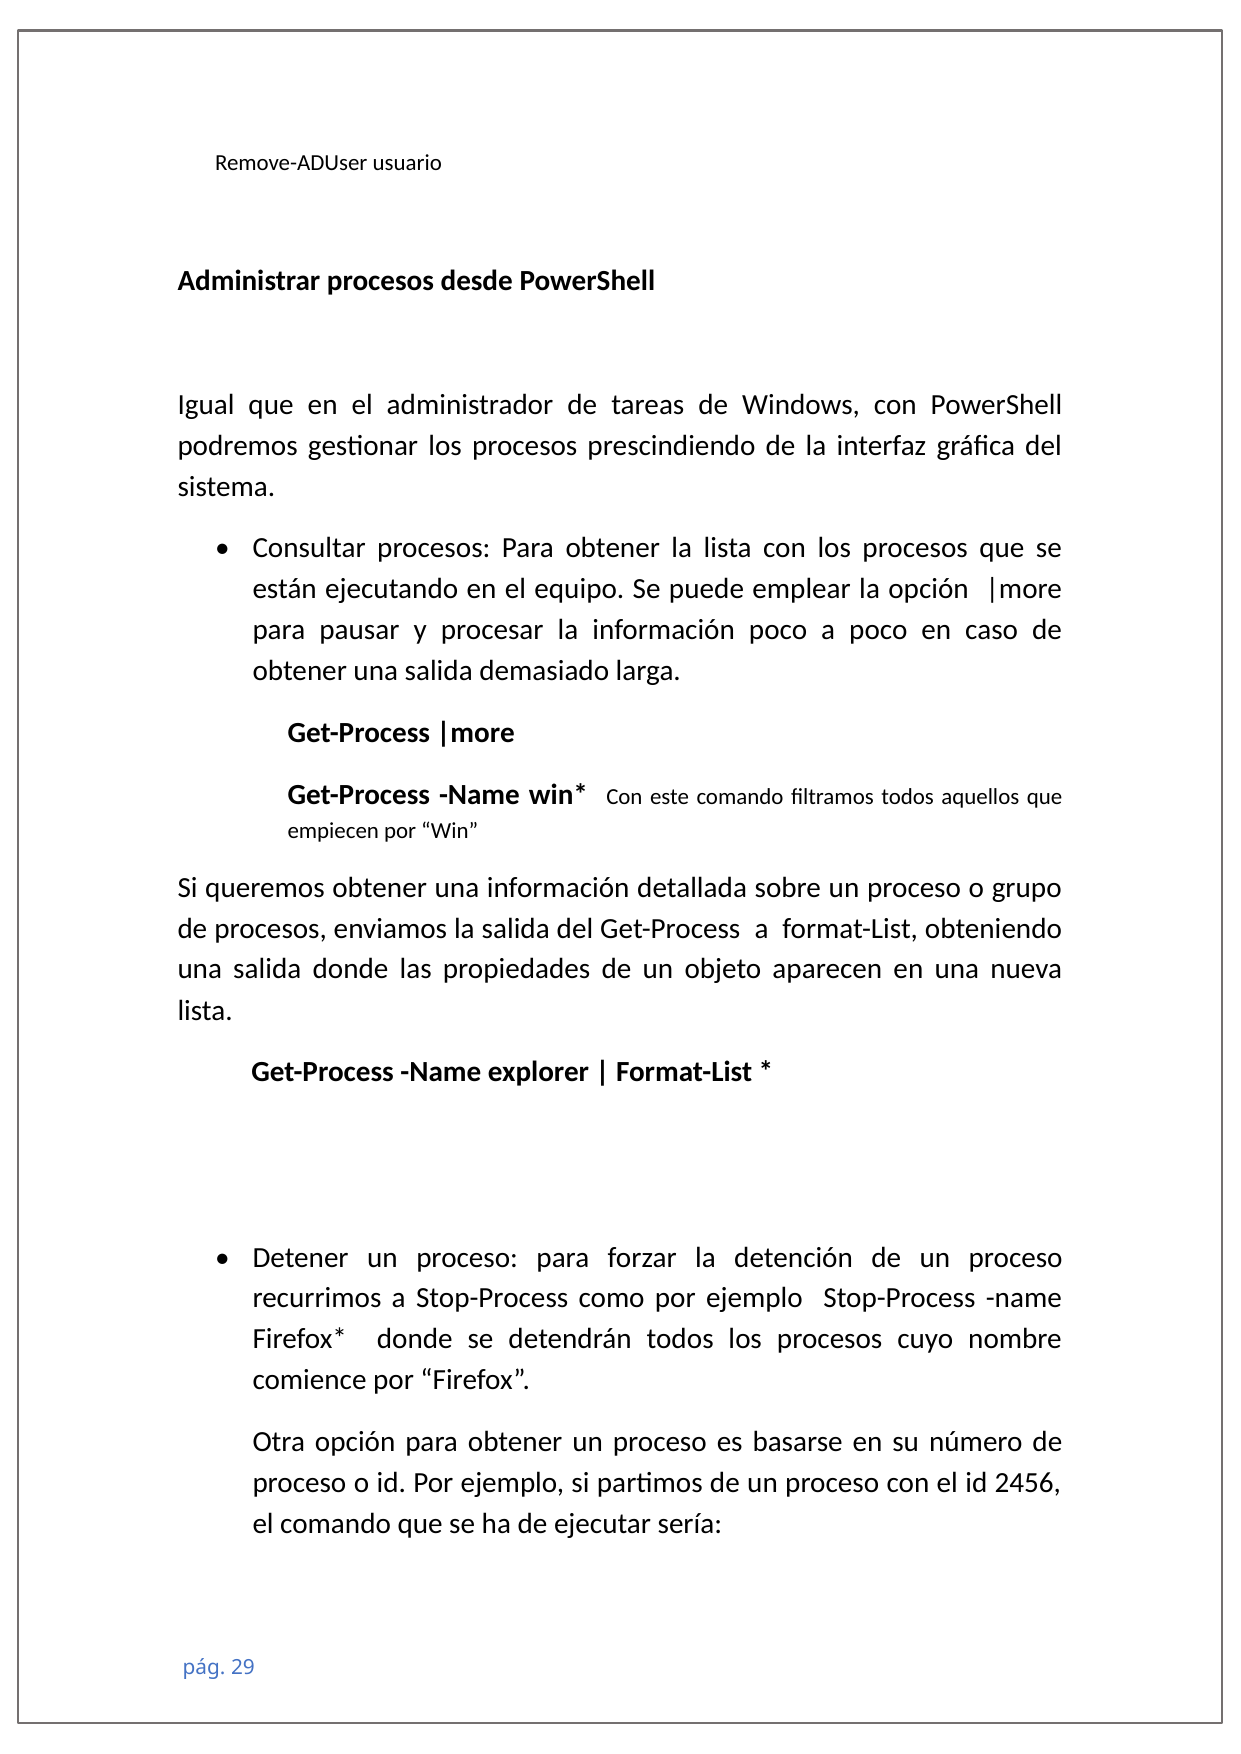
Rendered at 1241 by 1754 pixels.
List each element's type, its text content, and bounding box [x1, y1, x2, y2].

text Igual que en el administrador de tareas de Windows, con PowerShell podremos gestionar los procesos prescindiendo de la interfaz gráfica del sistema. [177, 386, 1063, 503]
text Get-Process |more [287, 714, 1063, 750]
list Detener un proceso: para forzar la detención de un proceso recurrimos a Stop-Process como por ejemplo Stop-Process -name Firefox* donde se detendrán todos los procesos cuyo nombre comience por “Firefox”. [215, 1239, 1063, 1397]
text Administrar procesos desde PowerShell [177, 262, 1063, 298]
text Remove-ADUser usuario [215, 148, 1063, 176]
text Get-Process -Name explorer | Format-List * [177, 1053, 1063, 1089]
text Get-Process -Name win* Con este comando filtramos todos aquellos que empiecen por “Win” [287, 776, 1063, 844]
text Otra opción para obtener un proceso es basarse en su número de proceso o id. Por ejemplo, si partimos de un proceso con el id 2456, el comando que se ha de ejecutar sería: [252, 1423, 1063, 1541]
list Consultar procesos: Para obtener la lista con los procesos que se están ejecutando en el equipo. Se puede emplear la opción |more para pausar y procesar la información poco a poco en caso de obtener una salida demasiado larga. [215, 529, 1063, 688]
text Si queremos obtener una información detallada sobre un proceso o grupo de procesos, enviamos la salida del Get-Process a format-List, obteniendo una salida donde las propiedades de un objeto aparecen en una nueva lista. [177, 869, 1063, 1027]
